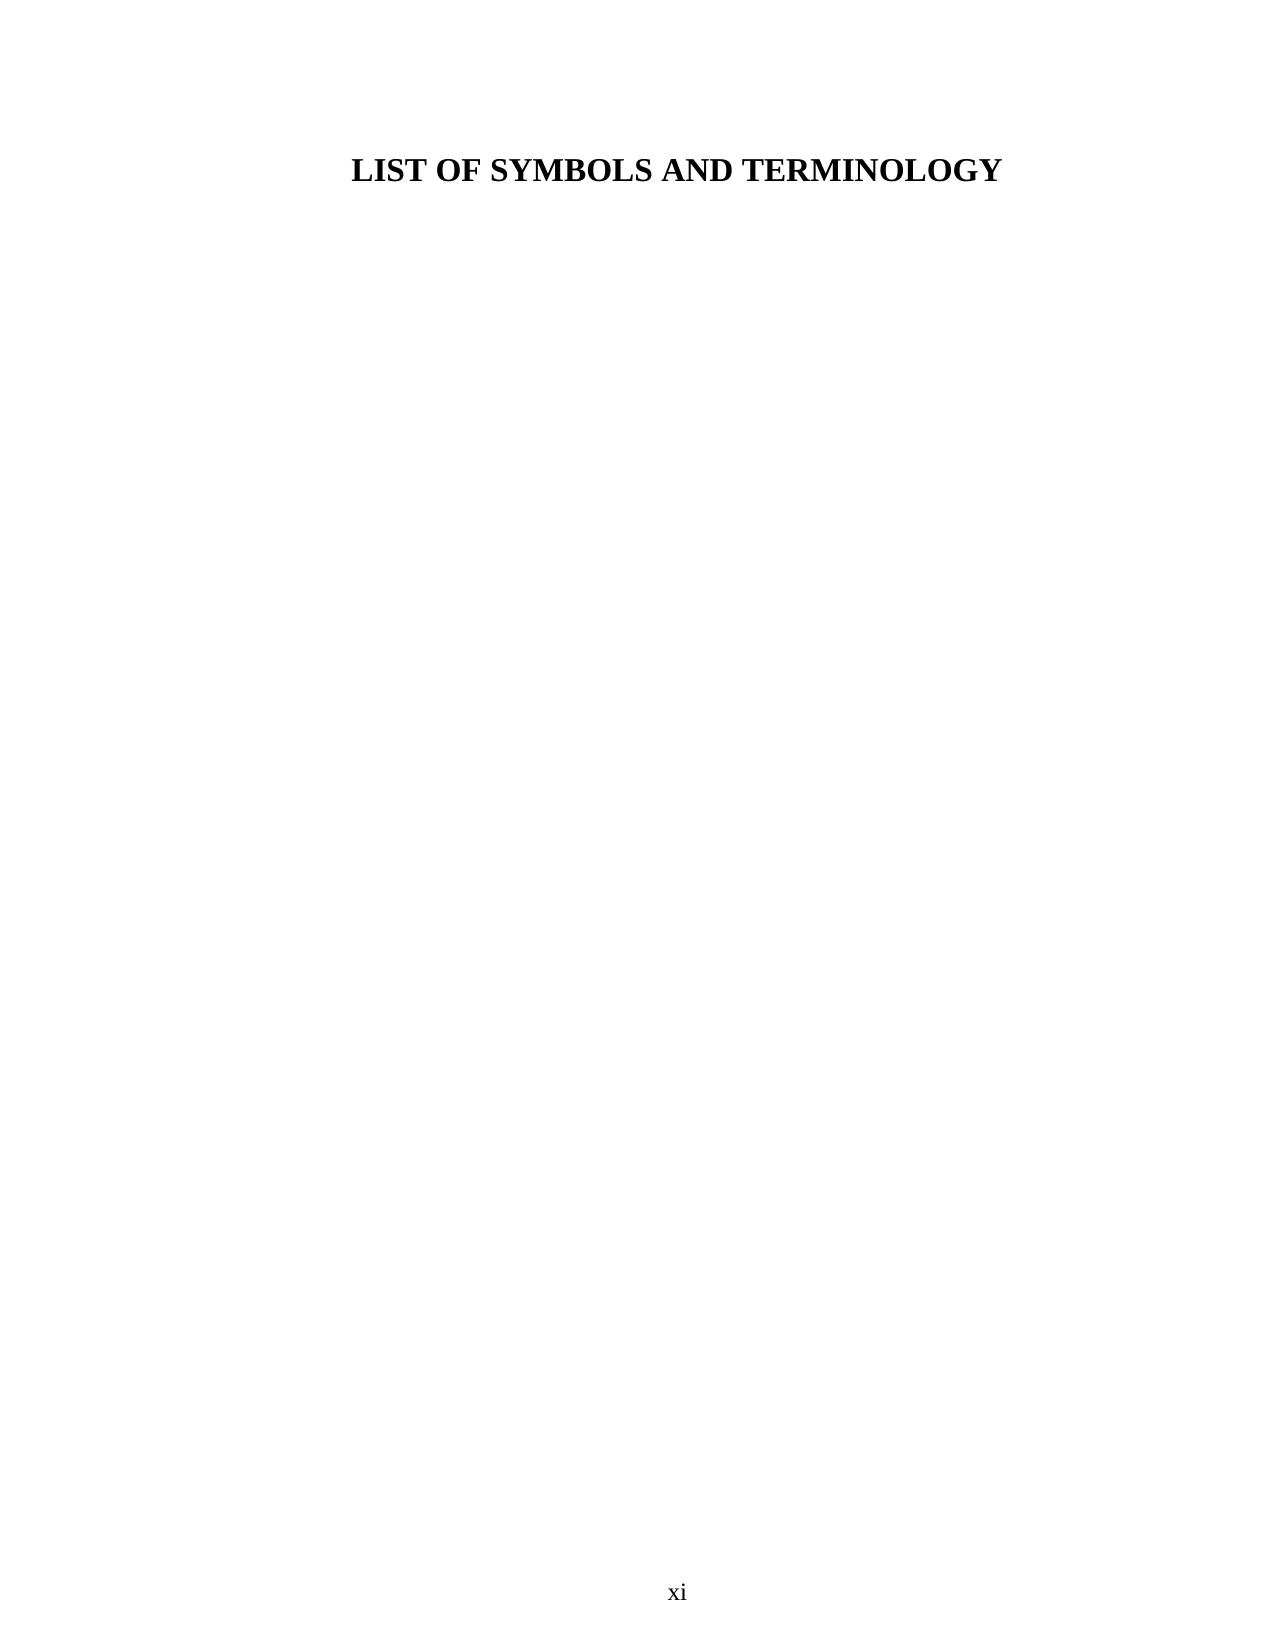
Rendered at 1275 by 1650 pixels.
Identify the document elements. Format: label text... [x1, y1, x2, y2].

subtitle List of Symbols and Terminology [187, 150, 1167, 188]
